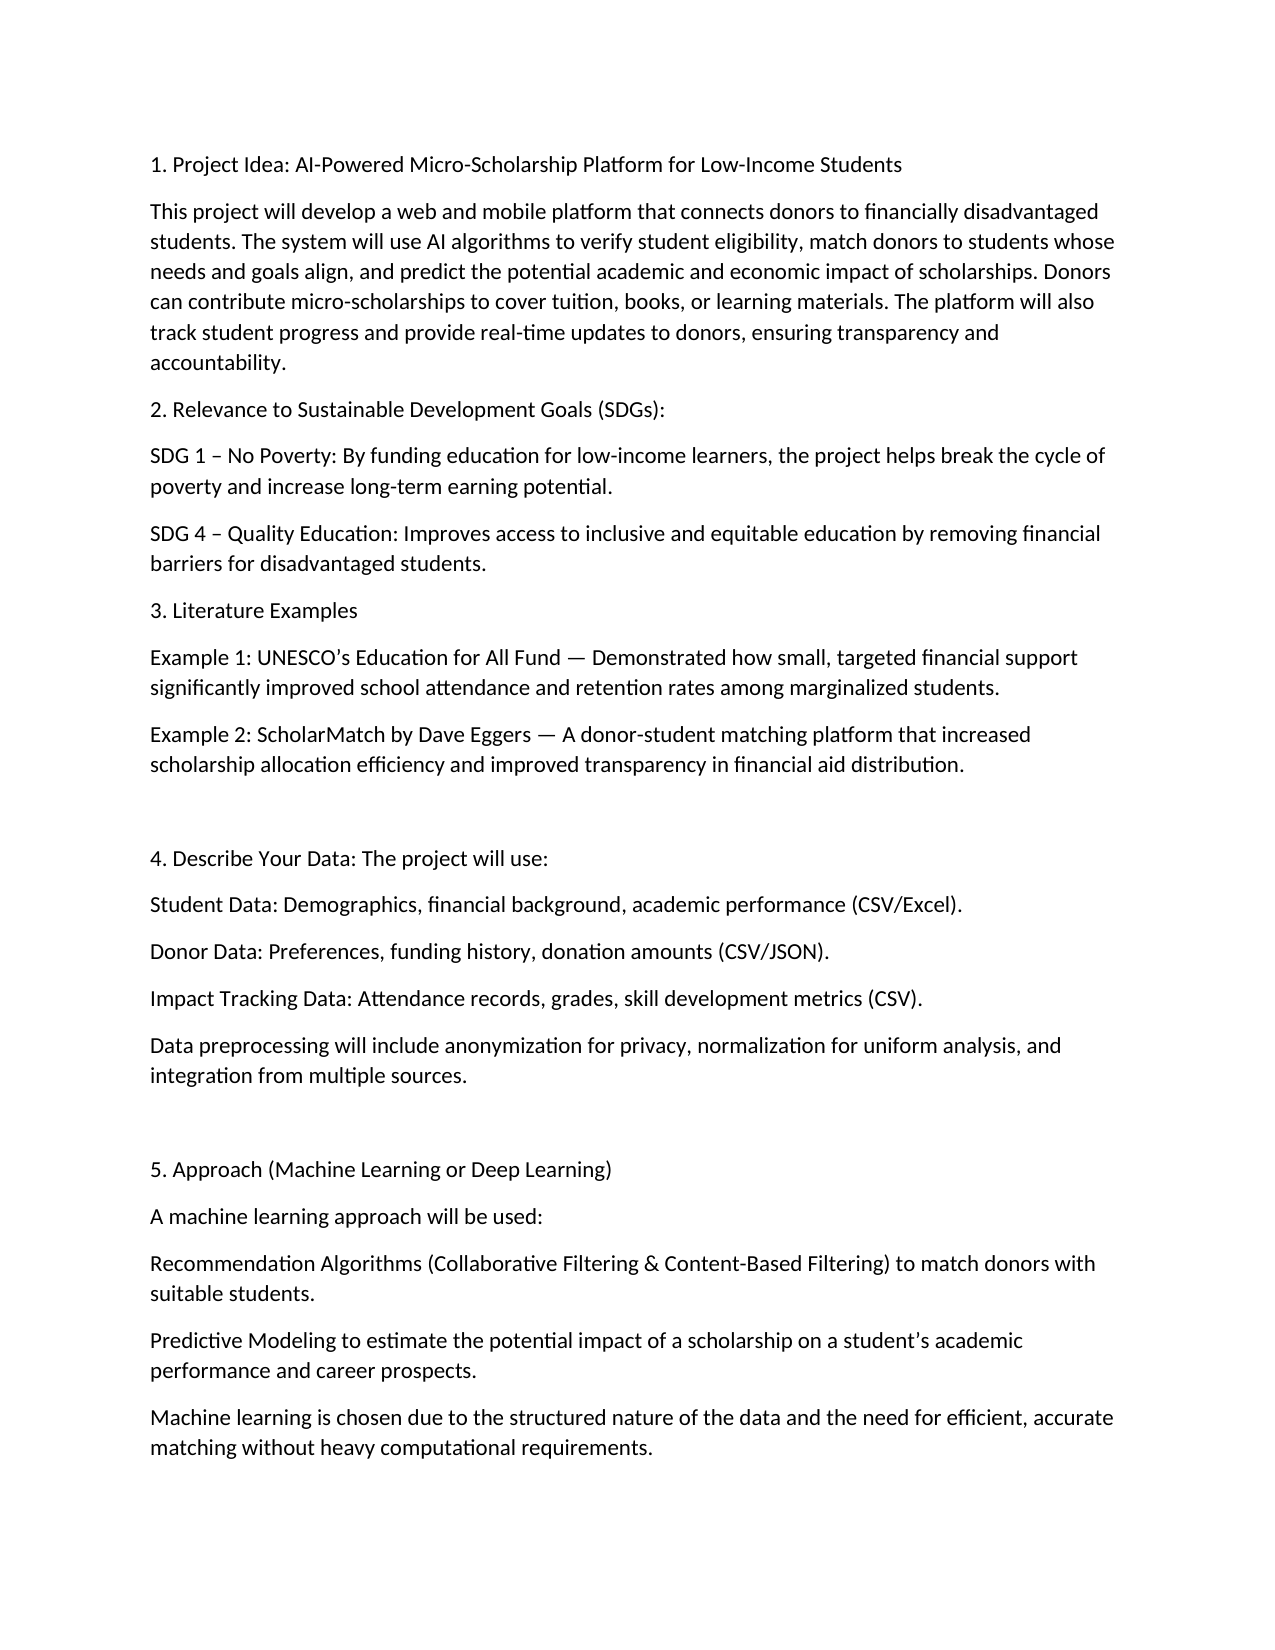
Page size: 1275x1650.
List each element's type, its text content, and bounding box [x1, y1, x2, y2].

text 2. Relevance to Sustainable Development Goals (SDGs): [150, 395, 1125, 423]
text Example 2: ScholarMatch by Dave Eggers — A donor-student matching platform that increased scholarship allocation efficiency and improved transparency in financial aid distribution. [150, 720, 1125, 778]
text 4. Describe Your Data: The project will use: [150, 844, 1125, 872]
text Example 1: UNESCO’s Education for All Fund — Demonstrated how small, targeted financial support significantly improved school attendance and retention rates among marginalized students. [150, 643, 1125, 701]
text Student Data: Demographics, financial background, academic performance (CSV/Excel). [150, 891, 1125, 919]
text Data preprocessing will include anonymization for privacy, normalization for uniform analysis, and integration from multiple sources. [150, 1031, 1125, 1089]
text Recommendation Algorithms (Collaborative Filtering & Content-Based Filtering) to match donors with suitable students. [150, 1249, 1125, 1307]
text Machine learning is chosen due to the structured nature of the data and the need for efficient, accurate matching without heavy computational requirements. [150, 1403, 1125, 1461]
text Impact Tracking Data: Attendance records, grades, skill development metrics (CSV). [150, 984, 1125, 1012]
text Donor Data: Preferences, funding history, donation amounts (CSV/JSON). [150, 937, 1125, 966]
text SDG 1 – No Poverty: By funding education for low-income learners, the project helps break the cycle of poverty and increase long-term earning potential. [150, 442, 1125, 500]
text 5. Approach (Machine Learning or Deep Learning) [150, 1155, 1125, 1183]
text 1. Project Idea: AI-Powered Micro-Scholarship Platform for Low-Income Students [150, 150, 1125, 178]
text Predictive Modeling to estimate the potential impact of a scholarship on a student’s academic performance and career prospects. [150, 1326, 1125, 1384]
text This project will develop a web and mobile platform that connects donors to financially disadvantaged students. The system will use AI algorithms to verify student eligibility, match donors to students whose needs and goals align, and predict the potential academic and economic impact of scholarships. Donors can contribute micro-scholarships to cover tuition, books, or learning materials. The platform will also track student progress and provide real-time updates to donors, ensuring transparency and accountability. [150, 197, 1125, 376]
text SDG 4 – Quality Education: Improves access to inclusive and equitable education by removing financial barriers for disadvantaged students. [150, 519, 1125, 577]
text A machine learning approach will be used: [150, 1202, 1125, 1230]
text 3. Literature Examples [150, 596, 1125, 624]
